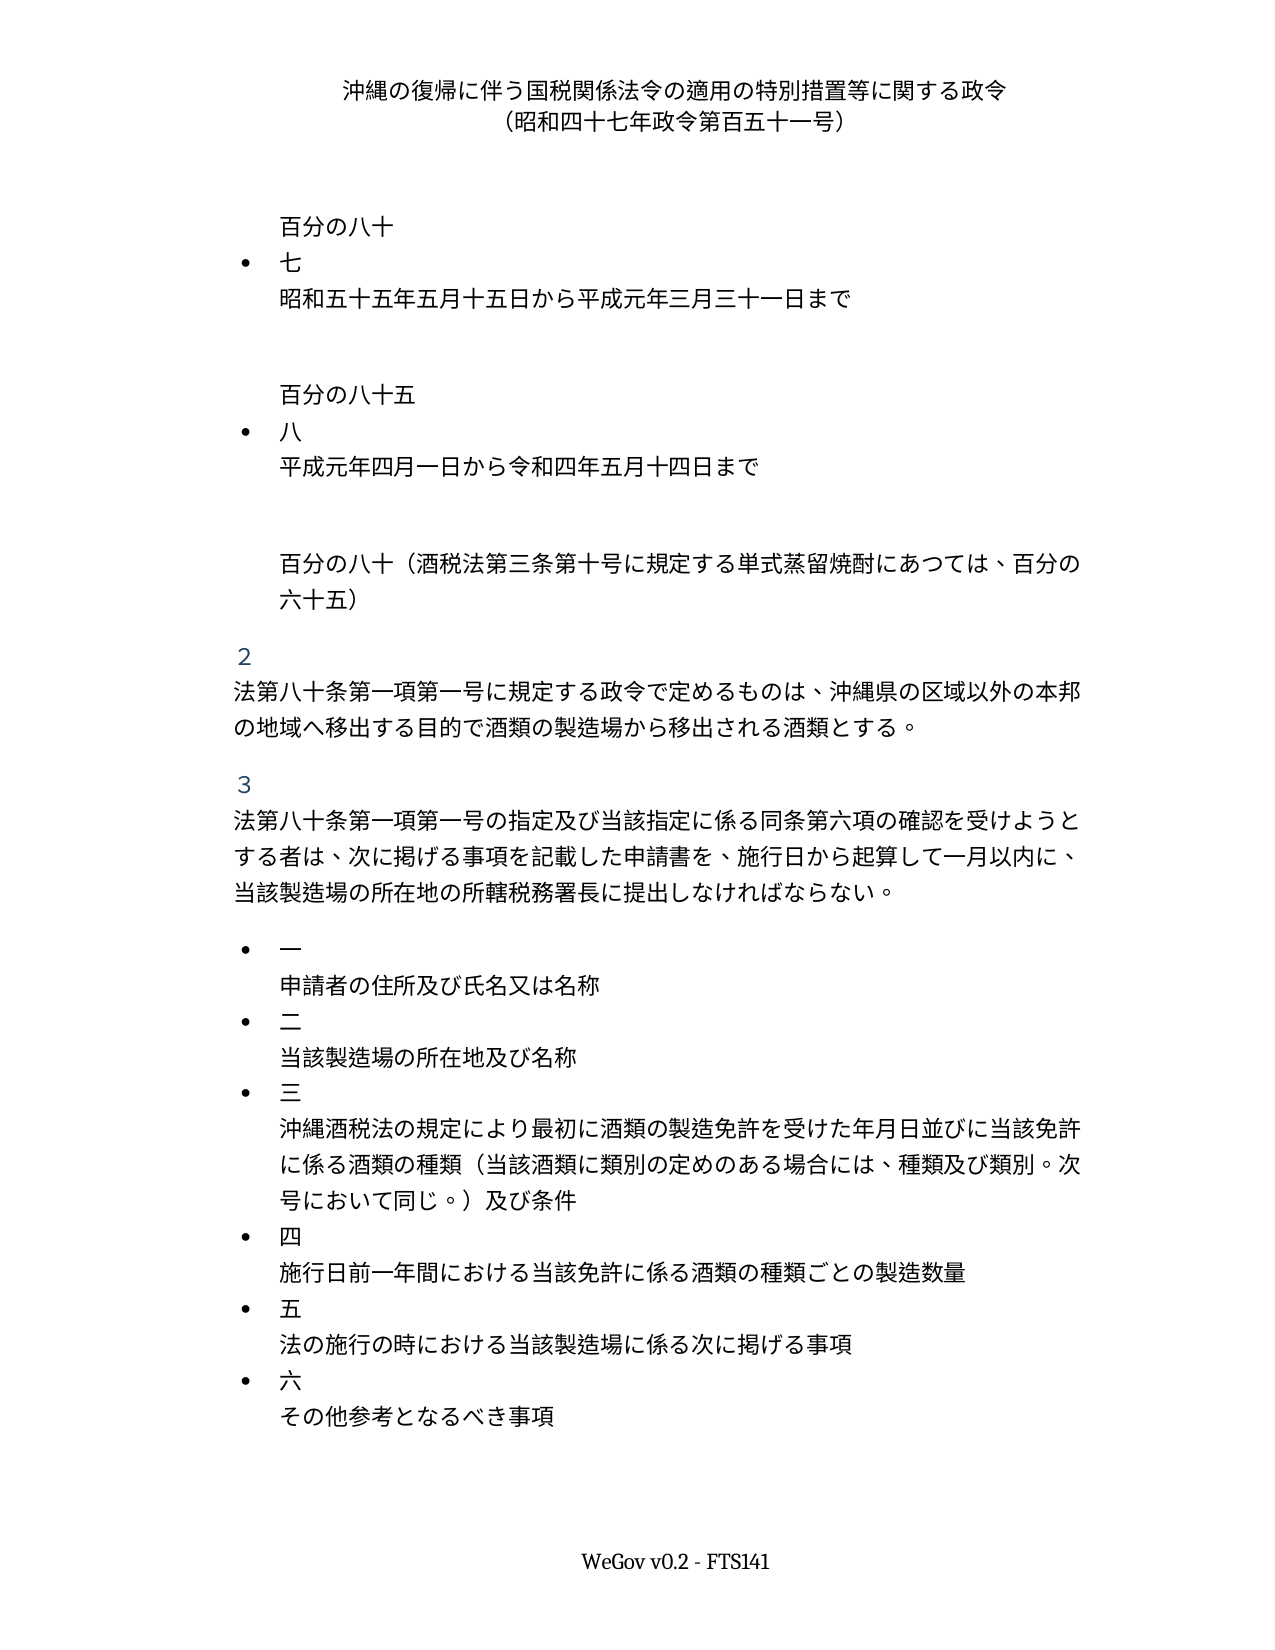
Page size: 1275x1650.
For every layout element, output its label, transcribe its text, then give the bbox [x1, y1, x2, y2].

list 五 法の施行の時における当該製造場に係る次に掲げる事項 [242, 1293, 1087, 1360]
list 三 沖縄酒税法の規定により最初に酒類の製造免許を受けた年月日並びに当該免許に係る酒類の種類（当該酒類に類別の定めのある場合には、種類及び類別。次号において同じ。）及び条件 [242, 1077, 1087, 1216]
text 法第八十条第一項第一号の指定及び当該指定に係る同条第六項の確認を受けようとする者は、次に掲げる事項を記載した申請書を、施行日から起算して一月以内に、当該製造場の所在地の所轄税務署長に提出しなければならない。 [233, 805, 1087, 908]
list 四 施行日前一年間における当該免許に係る酒類の種類ごとの製造数量 [242, 1221, 1087, 1288]
subtitle ３ [233, 769, 1087, 800]
subtitle ２ [233, 640, 1087, 672]
list 七 昭和五十五年五月十五日から平成元年三月三十一日まで 百分の八十五 [242, 247, 1087, 411]
list 一 申請者の住所及び氏名又は名称 [242, 934, 1087, 1001]
list 八 平成元年四月一日から令和四年五月十四日まで 百分の八十（酒税法第三条第十号に規定する単式蒸留焼酎にあつては、百分の六十五） [242, 415, 1087, 615]
list 六 昭和五十四年五月十五日から昭和五十五年五月十四日まで 百分の八十 [242, 150, 1087, 242]
list 二 当該製造場の所在地及び名称 [242, 1006, 1087, 1073]
list 六 その他参考となるべき事項 [242, 1365, 1087, 1432]
text 法第八十条第一項第一号に規定する政令で定めるものは、沖縄県の区域以外の本邦の地域へ移出する目的で酒類の製造場から移出される酒類とする。 [233, 676, 1087, 743]
